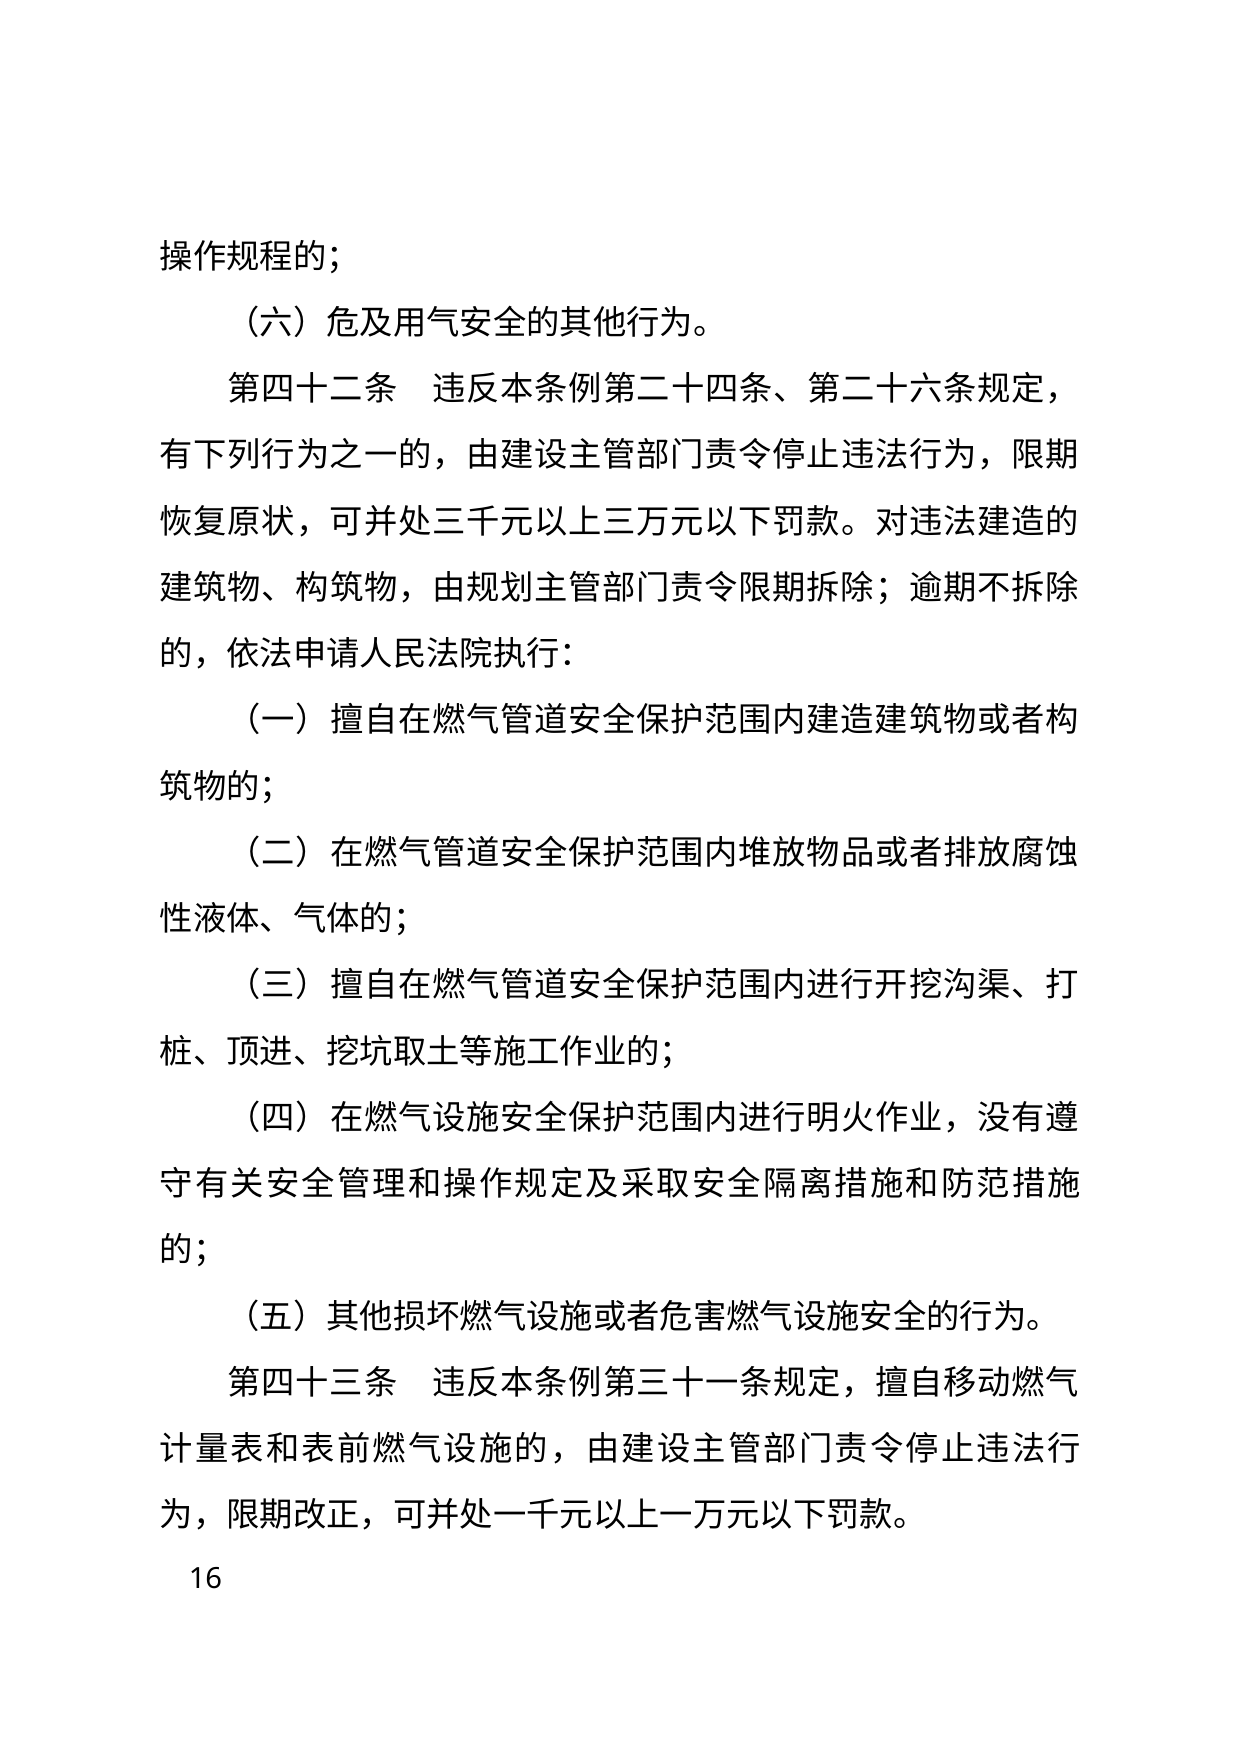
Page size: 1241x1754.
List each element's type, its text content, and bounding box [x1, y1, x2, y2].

text 第四十二条 违反本条例第二十四条、第二十六条规定，有下列行为之一的，由建设主管部门责令停止违法行为，限期恢复原状，可并处三千元以上三万元以下罚款。对违法建造的建筑物、构筑物，由规划主管部门责令限期拆除；逾期不拆除的，依法申请人民法院执行： [159, 353, 1081, 684]
text （二）在燃气管道安全保护范围内堆放物品或者排放腐蚀性液体、气体的； [159, 817, 1081, 949]
text （四）在燃气设施安全保护范围内进行明火作业，没有遵守有关安全管理和操作规定及采取安全隔离措施和防范措施的； [159, 1082, 1081, 1280]
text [159, 220, 1081, 287]
text 第四十三条 违反本条例第三十一条规定，擅自移动燃气计量表和表前燃气设施的，由建设主管部门责令停止违法行为，限期改正，可并处一千元以上一万元以下罚款。 [159, 1347, 1081, 1545]
text （一）擅自在燃气管道安全保护范围内建造建筑物或者构筑物的； [159, 684, 1081, 817]
text （六）危及用气安全的其他行为。 [159, 287, 1081, 353]
text （三）擅自在燃气管道安全保护范围内进行开挖沟渠、打桩、顶进、挖坑取土等施工作业的； [159, 949, 1081, 1082]
text （五）其他损坏燃气设施或者危害燃气设施安全的行为。 [159, 1280, 1081, 1347]
